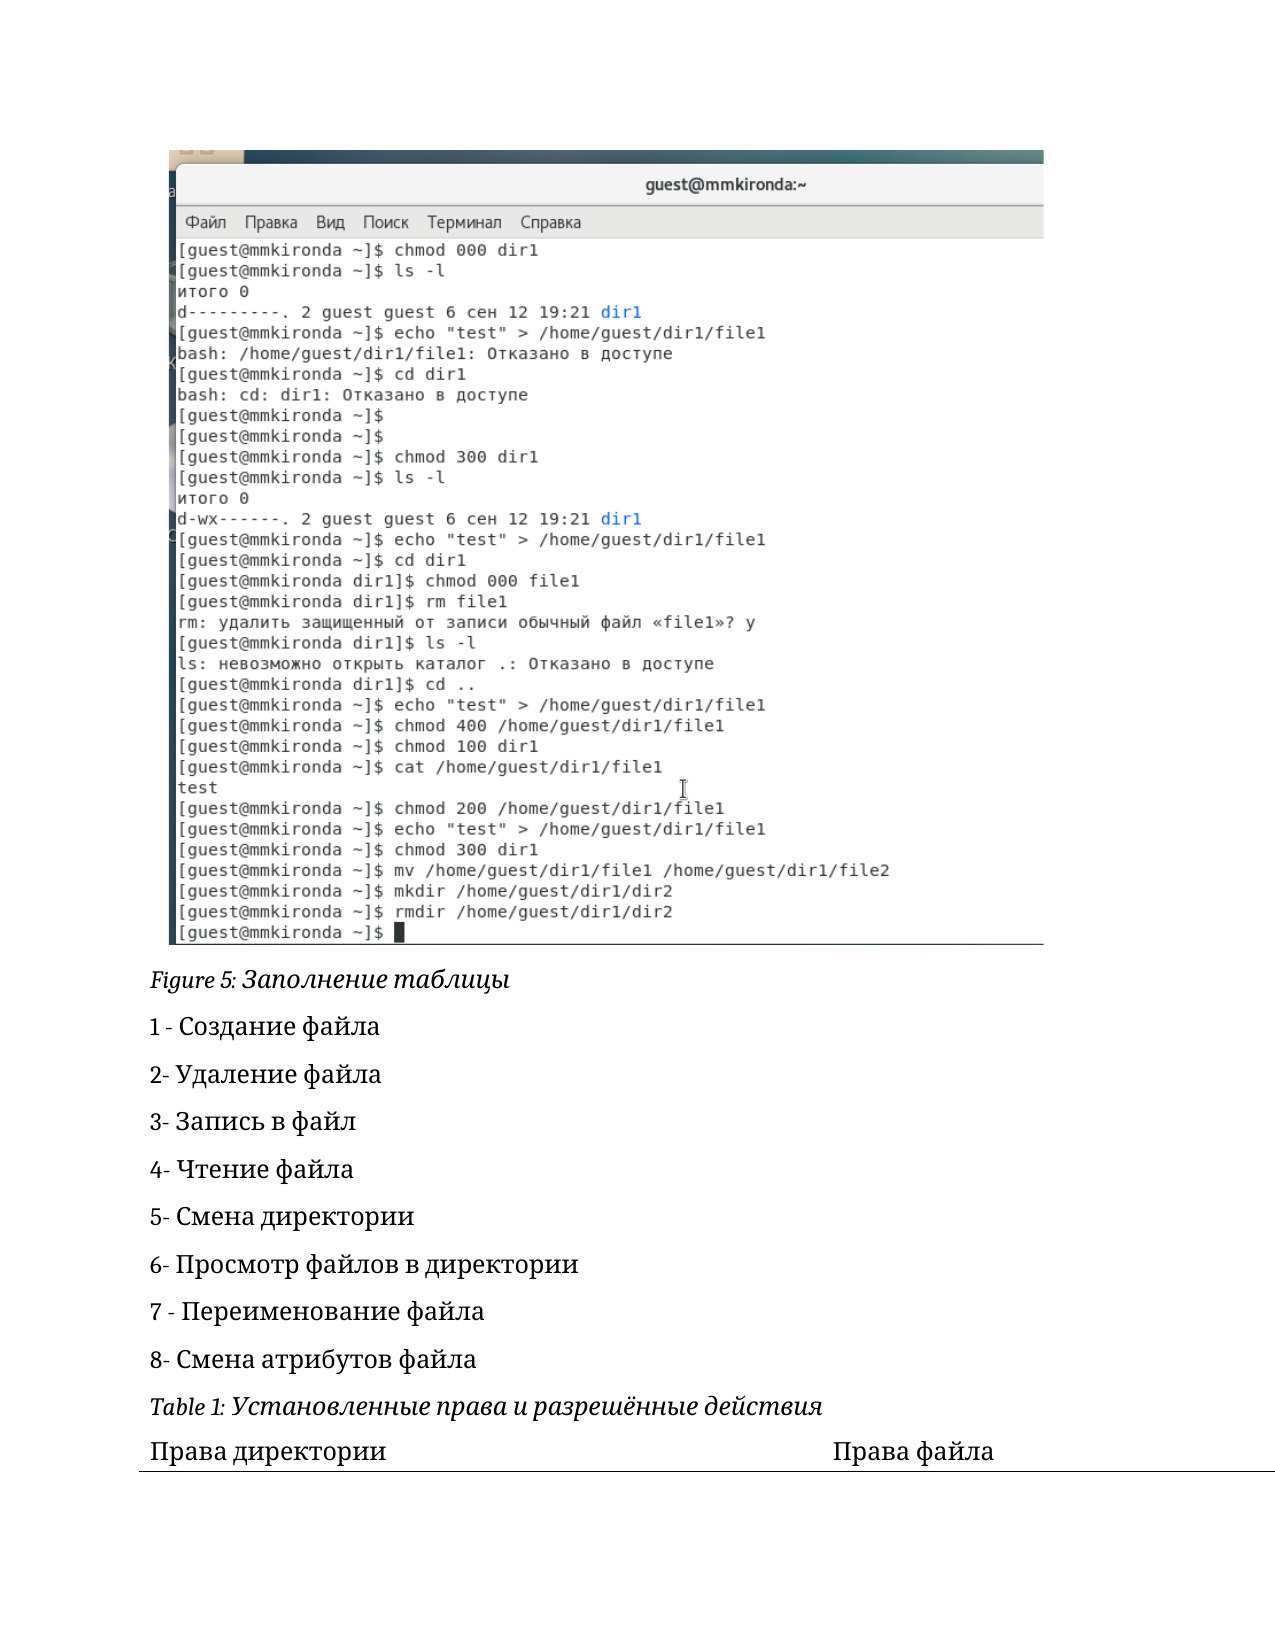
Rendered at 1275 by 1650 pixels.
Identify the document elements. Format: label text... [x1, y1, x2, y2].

text 6- Просмотр файлов в директории [150, 1251, 1125, 1279]
text Table 1: Установленные права и разрешённые действия [150, 1393, 1125, 1422]
text 1 - Создание файла [150, 1013, 1125, 1042]
text 5- Смена директории [150, 1203, 1125, 1232]
text 7 - Переименование файла [150, 1298, 1125, 1327]
table_header Права директории [139, 1434, 821, 1471]
picture [168, 150, 1044, 945]
text 4- Чтение файла [150, 1156, 1125, 1184]
text 3- Запись в файл [150, 1108, 1125, 1137]
text Figure 5: Заполнение таблицы [150, 966, 1125, 994]
text 2- Удаление файла [150, 1061, 1125, 1089]
text 8- Смена атрибутов файла [150, 1346, 1125, 1374]
table_header Права файла [821, 1434, 1275, 1471]
